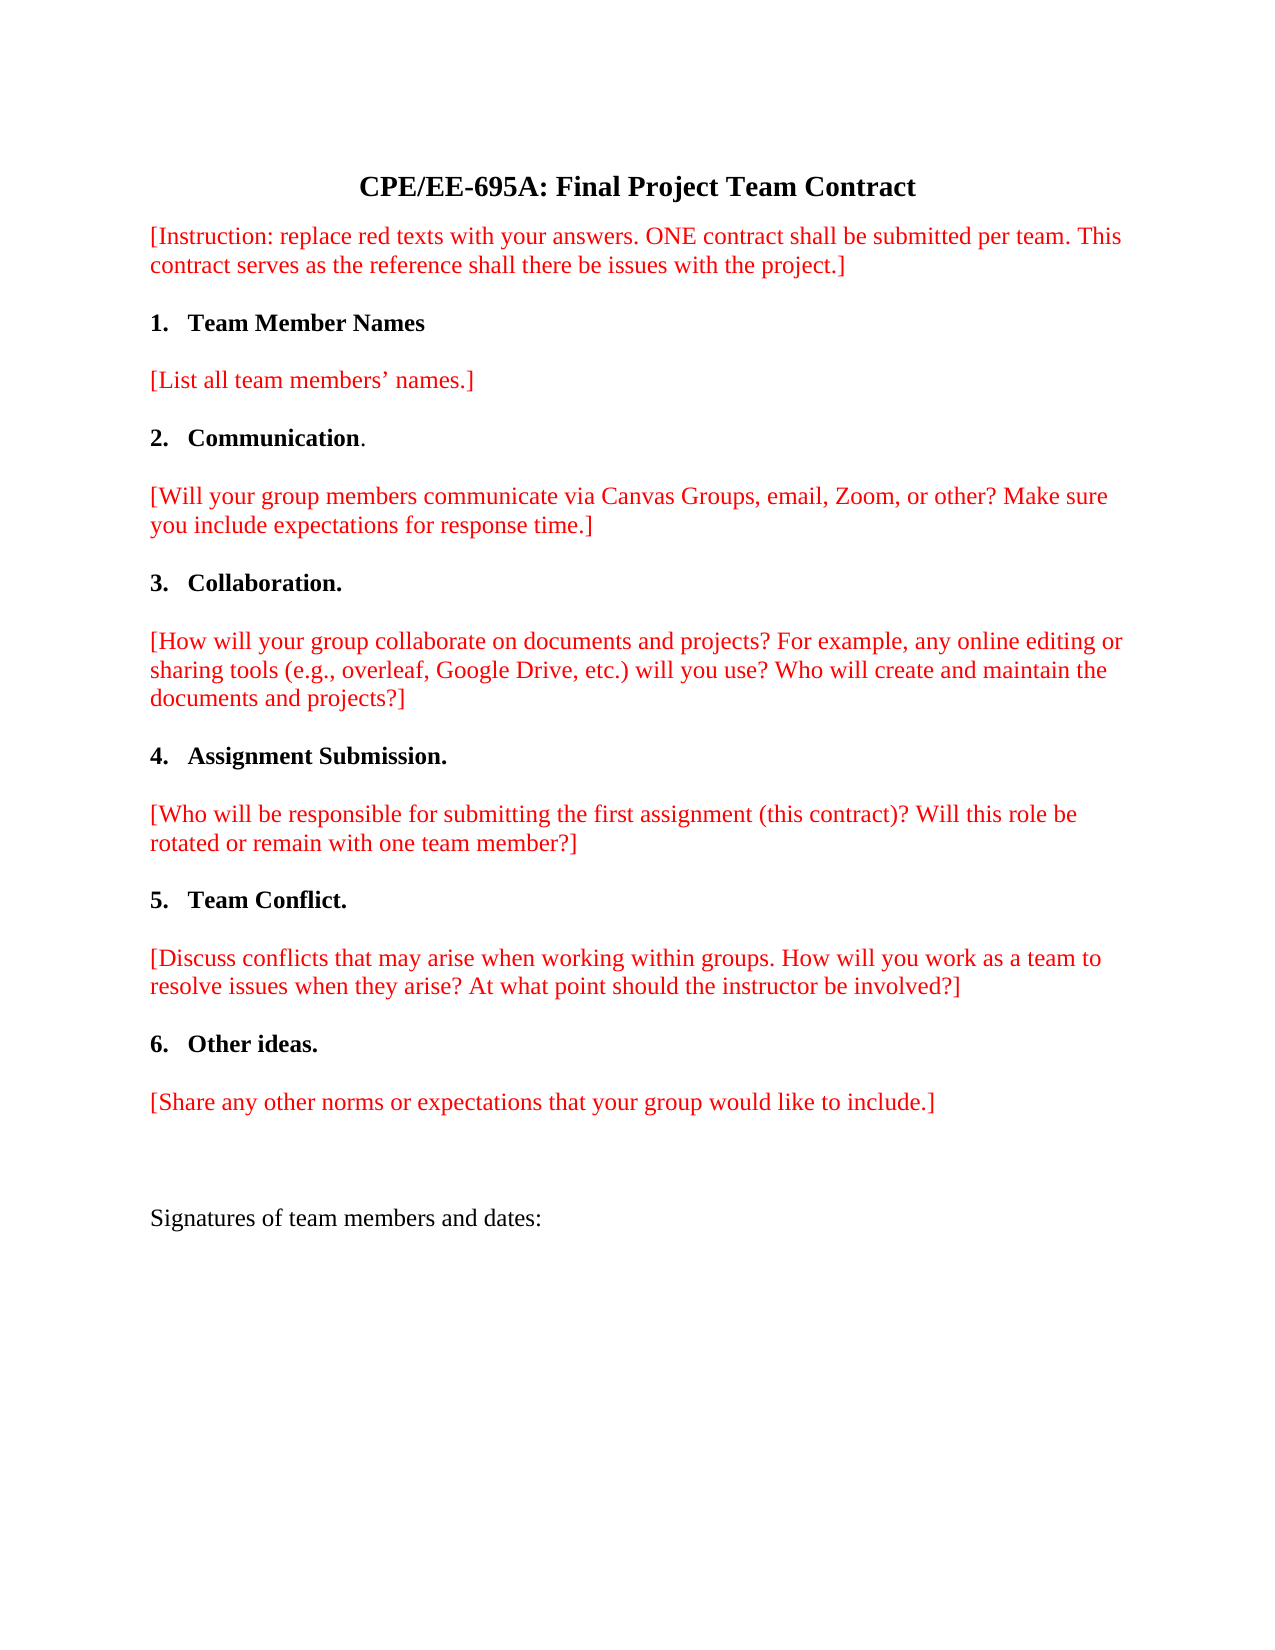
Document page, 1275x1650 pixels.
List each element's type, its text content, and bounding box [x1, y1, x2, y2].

list Other ideas. [150, 1029, 1125, 1058]
text [Share any other norms or expectations that your group would like to include.] [150, 1087, 1125, 1116]
list Communication. [150, 423, 1125, 452]
list Collaboration. [150, 568, 1125, 597]
list Assignment Submission. [150, 741, 1125, 770]
list [Who will be responsible for submitting the first assignment (this contract)? Will this role be rotated or remain with one team member?] [150, 799, 1125, 856]
list [Discuss conflicts that may arise when working within groups. How will you work as a team to resolve issues when they arise? At what point should the instructor be involved?] [150, 943, 1125, 1000]
list Team Conflict. [150, 885, 1125, 914]
text Signatures of team members and dates: [150, 1203, 1125, 1231]
list Team Member Names [150, 308, 1125, 336]
text [How will your group collaborate on documents and projects? For example, any online editing or sharing tools (e.g., overleaf, Google Drive, etc.) will you use? Who will create and maintain the documents and projects?] [150, 626, 1125, 712]
text CPE/EE-695A: Final Project Team Contract [150, 169, 1125, 202]
text [Will your group members communicate via Canvas Groups, email, Zoom, or other? Make sure you include expectations for response time.] [150, 481, 1125, 539]
text [List all team members’ names.] [150, 366, 1125, 394]
text [Instruction: replace red texts with your answers. ONE contract shall be submitted per team. This contract serves as the reference shall there be issues with the project.] [150, 221, 1125, 278]
